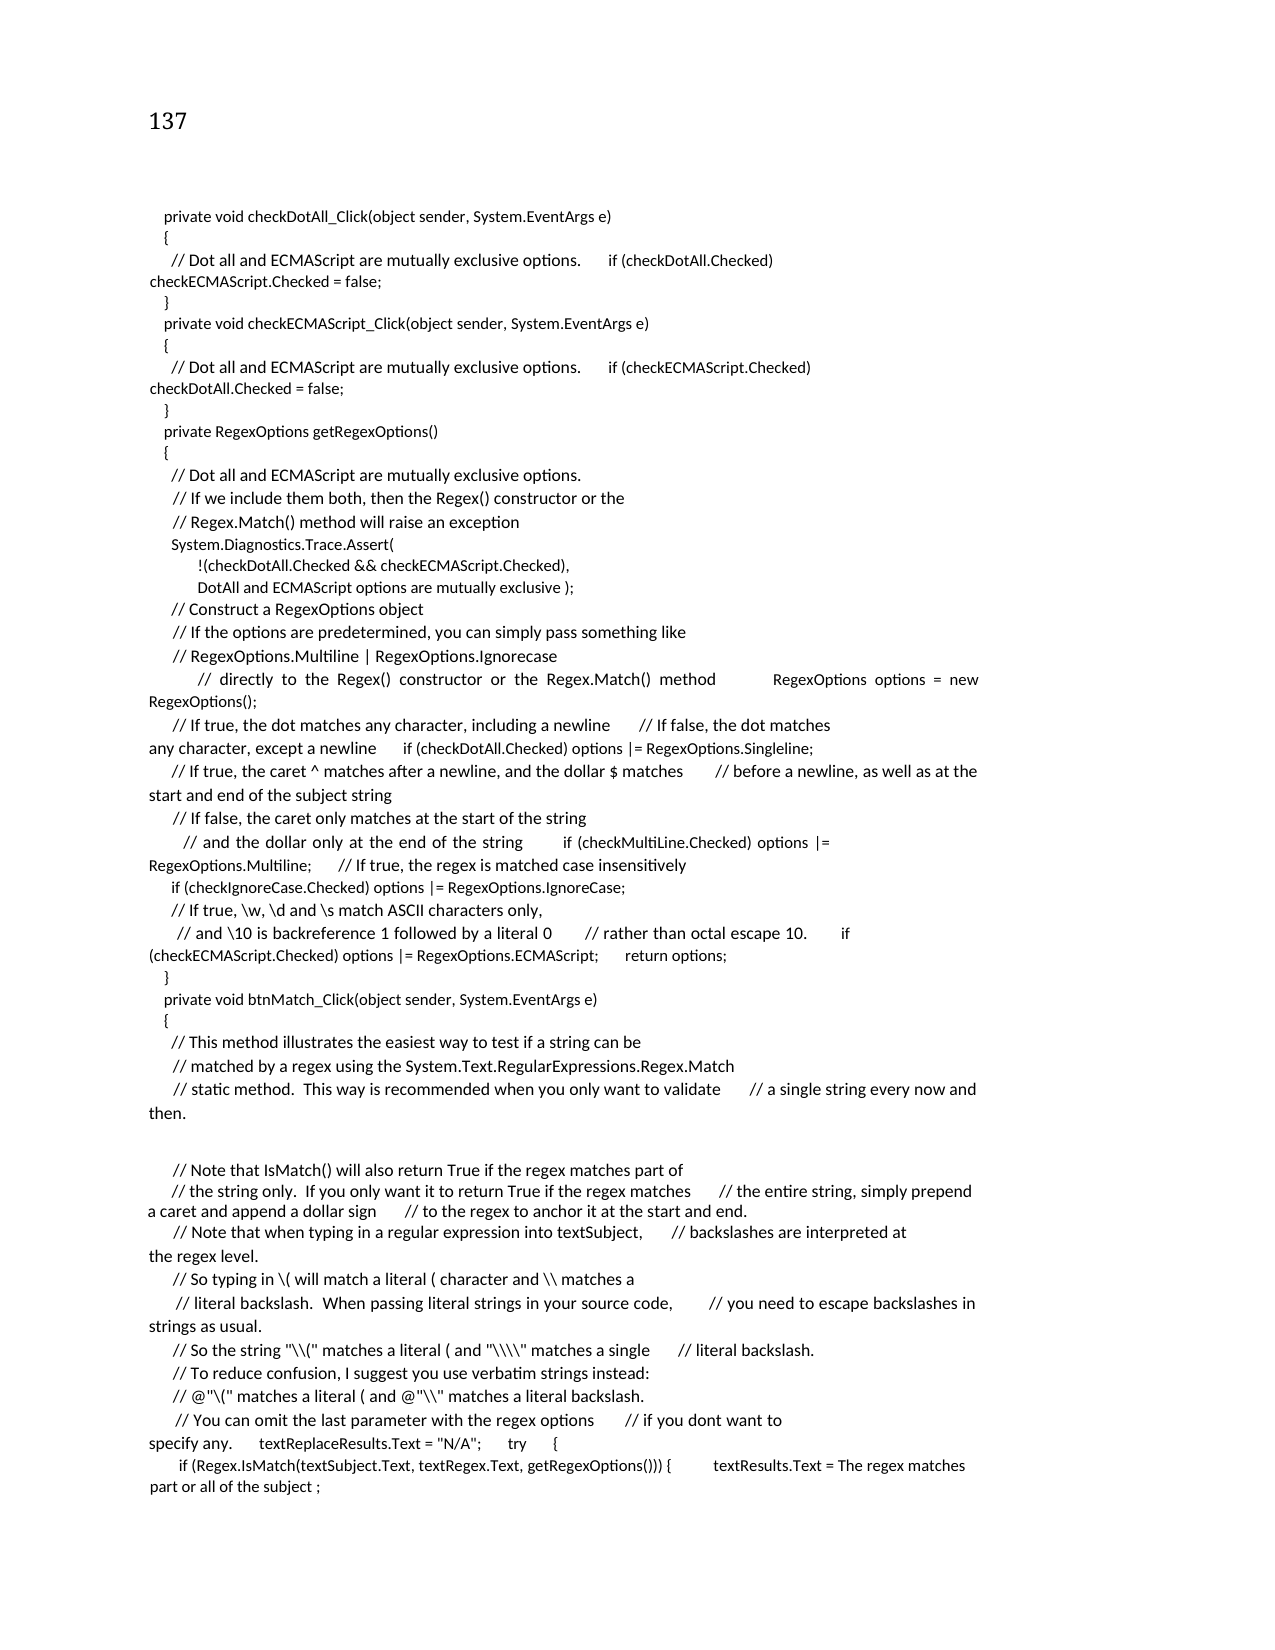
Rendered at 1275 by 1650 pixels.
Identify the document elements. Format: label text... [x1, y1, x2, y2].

text // If the options are predetermined, you can simply pass something like [148, 622, 979, 643]
text // the string only. If you only want it to return True if the regex matches // the entire string, simply prepend a caret and append a dollar sign // to the regex to anchor it at the start and end. [147, 1182, 975, 1221]
text private RegexOptions getRegexOptions() [148, 421, 990, 441]
text // So typing in \( will match a literal ( character and \\ matches a [148, 1268, 979, 1290]
text if (Regex.IsMatch(textSubject.Text, textRegex.Text, getRegexOptions())) { textResults.Text = The regex matches part or all of the subject ; [148, 1456, 990, 1497]
text DotAll and ECMAScript options are mutually exclusive ); [148, 577, 990, 597]
text private void btnMatch_Click(object sender, System.EventArgs e) [148, 989, 990, 1009]
text // Construct a RegexOptions object [148, 598, 979, 620]
text // directly to the Regex() constructor or the Regex.Match() method RegexOptions options = new RegexOptions(); [148, 668, 979, 712]
text { [148, 227, 990, 248]
text } [148, 400, 210, 420]
text // If false, the caret only matches at the start of the string [148, 807, 979, 829]
text } [148, 292, 210, 312]
text // If true, \w, \d and \s match ASCII characters only, [148, 899, 979, 921]
text // static method. This way is recommended when you only want to validate // a single string every now and then. [148, 1078, 979, 1123]
text { [148, 442, 990, 463]
text // Dot all and ECMAScript are mutually exclusive options. if (checkECMAScript.Checked) checkDotAll.Checked = false; [148, 356, 850, 399]
text // This method illustrates the easiest way to test if a string can be [148, 1032, 979, 1053]
text // Regex.Match() method will raise an exception [148, 511, 979, 532]
text // Note that IsMatch() will also return True if the regex matches part of [148, 1159, 979, 1181]
text } [148, 967, 210, 988]
text // Note that when typing in a regular expression into textSubject, // backslashes are interpreted at the regex level. [148, 1222, 909, 1267]
text // matched by a regex using the System.Text.RegularExpressions.Regex.Match [148, 1055, 979, 1077]
text // If we include them both, then the Regex() constructor or the [148, 487, 979, 509]
text { [148, 1010, 990, 1031]
text // and the dollar only at the end of the string if (checkMultiLine.Checked) options |= RegexOptions.Multiline; // If true, the regex is matched case insensitively [148, 831, 830, 876]
text // You can omit the last parameter with the regex options // if you dont want to specify any. textReplaceResults.Text = "N/A"; try { [148, 1409, 784, 1454]
text // If true, the dot matches any character, including a newline // If false, the dot matches any character, except a newline if (checkDotAll.Checked) options |= RegexOptions.Singleline; [148, 714, 834, 759]
text // literal backslash. When passing literal strings in your source code, // you need to escape backslashes in strings as usual. [148, 1292, 979, 1337]
text // If true, the caret ^ matches after a newline, and the dollar $ matches // before a newline, as well as at the start and end of the subject string [148, 761, 979, 806]
text System.Diagnostics.Trace.Assert( [148, 534, 990, 554]
text if (checkIgnoreCase.Checked) options |= RegexOptions.IgnoreCase; [148, 877, 990, 898]
text private void checkECMAScript_Click(object sender, System.EventArgs e) [148, 313, 990, 334]
text // Dot all and ECMAScript are mutually exclusive options. if (checkDotAll.Checked) checkECMAScript.Checked = false; [148, 249, 850, 291]
text // and \10 is backreference 1 followed by a literal 0 // rather than octal escape 10. if (checkECMAScript.Checked) options |= RegexOptions.ECMAScript; return options; [148, 922, 850, 966]
text !(checkDotAll.Checked && checkECMAScript.Checked), [148, 556, 990, 576]
text private void checkDotAll_Click(object sender, System.EventArgs e) [148, 206, 990, 226]
text // RegexOptions.Multiline | RegexOptions.Ignorecase [148, 645, 979, 667]
text { [148, 335, 990, 355]
text // So the string "\\(" matches a literal ( and "\\\\" matches a single // literal backslash. [148, 1339, 949, 1360]
text // Dot all and ECMAScript are mutually exclusive options. [148, 464, 979, 486]
text // To reduce confusion, I suggest you use verbatim strings instead: [148, 1362, 979, 1384]
text // @"\(" matches a literal ( and @"\\" matches a literal backslash. [148, 1386, 979, 1407]
